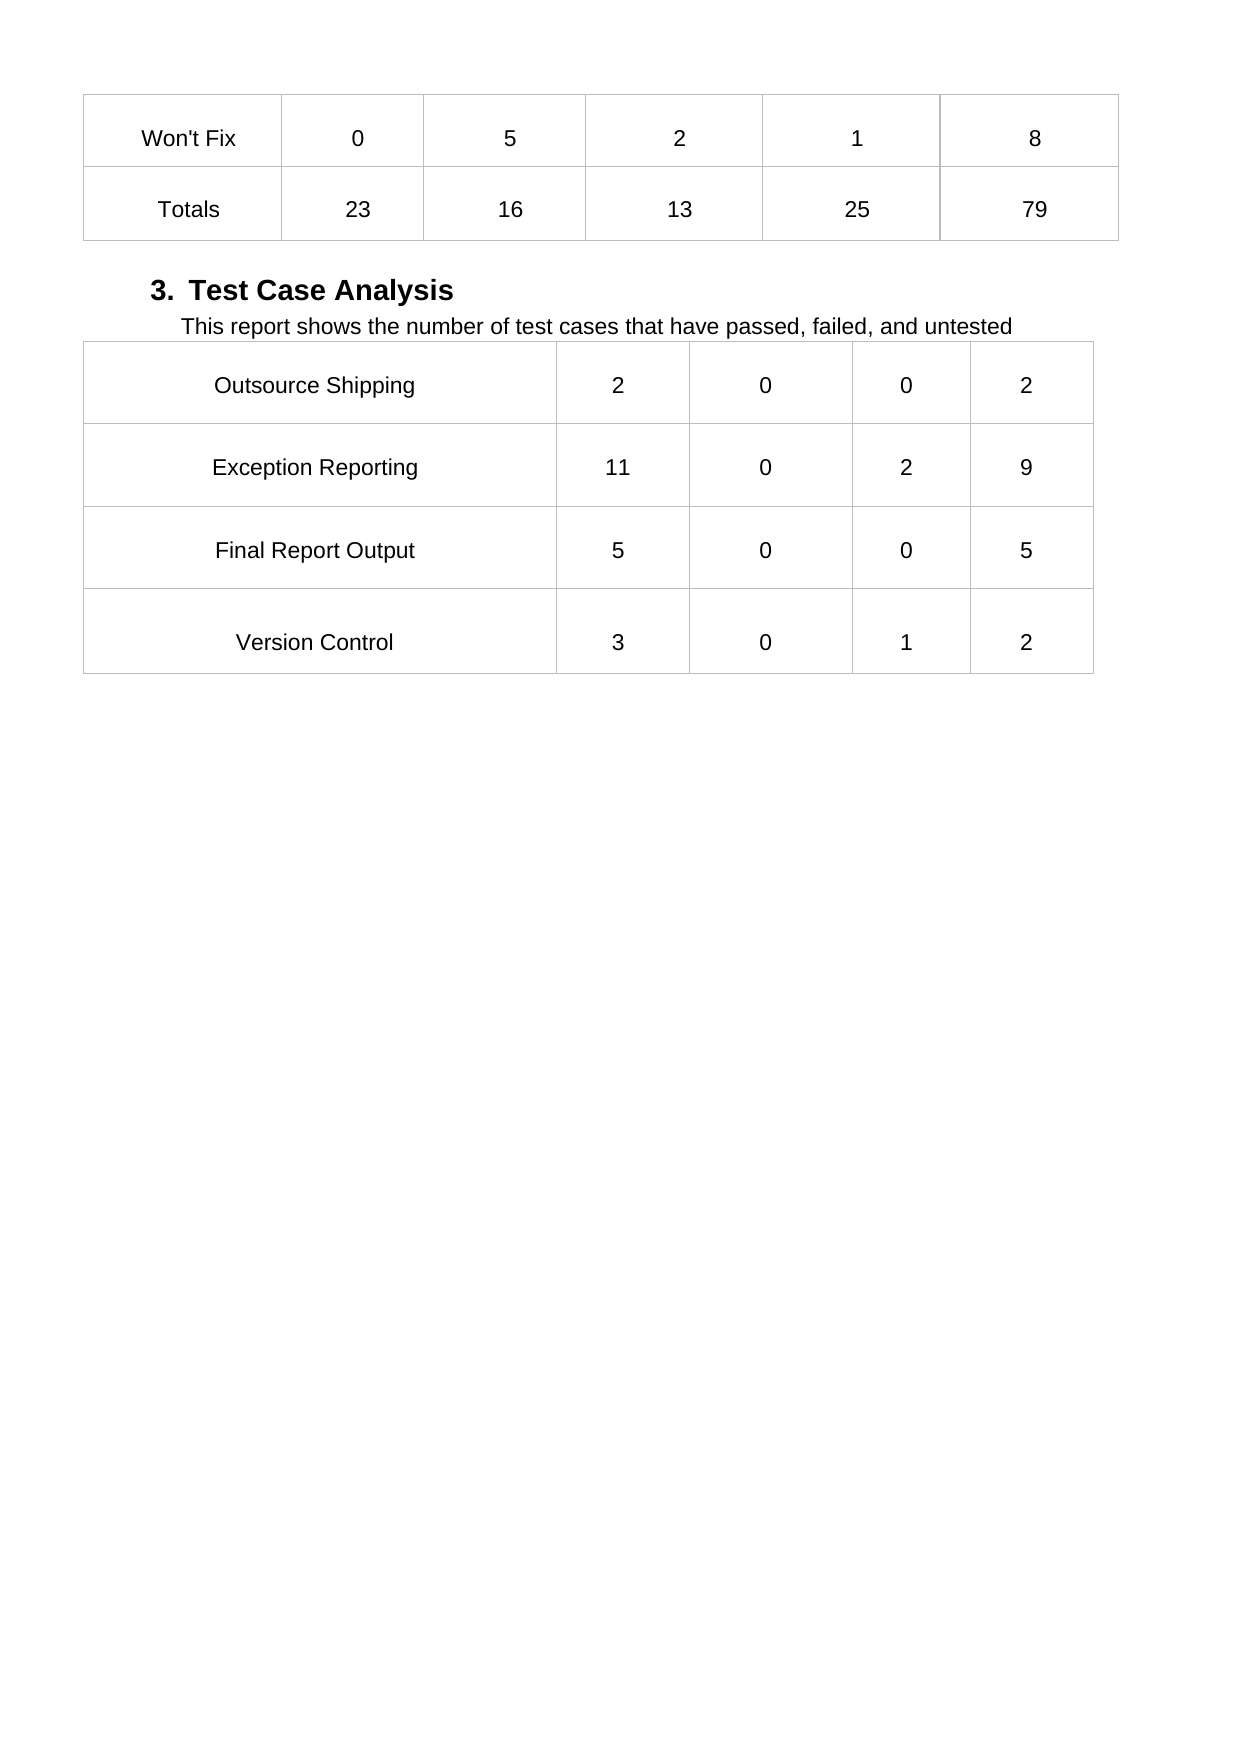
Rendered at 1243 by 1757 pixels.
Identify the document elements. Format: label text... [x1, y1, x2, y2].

table_cell 5 [424, 95, 585, 166]
subtitle Test Case Analysis [150, 272, 1127, 306]
table_cell 25 [763, 167, 939, 240]
table_cell 2 [971, 589, 1093, 673]
table_cell 13 [586, 167, 762, 240]
table_cell 11 [557, 424, 689, 506]
table_cell 8 [941, 95, 1118, 166]
table_cell 5 [557, 507, 689, 588]
text This report shows the number of test cases that have passed, failed, and untested [73, 313, 1120, 339]
table_cell Totals [84, 167, 281, 240]
table_cell 0 [690, 507, 852, 588]
table_cell 0 [282, 95, 423, 166]
table_cell 2 [586, 95, 762, 166]
table_cell 16 [424, 167, 585, 240]
table_cell 5 [971, 507, 1093, 588]
table_cell Won't Fix [84, 95, 281, 166]
table_header 0 [853, 342, 970, 423]
table_cell 1 [763, 95, 939, 166]
table_cell 3 [557, 589, 689, 673]
table_cell Exception Reporting [84, 424, 556, 506]
table_header Outsource Shipping [84, 342, 556, 423]
table_header 2 [557, 342, 689, 423]
table_cell 0 [853, 507, 970, 588]
table_cell Version Control [84, 589, 556, 673]
table_cell 9 [971, 424, 1093, 506]
table_cell 2 [853, 424, 970, 506]
table_cell 23 [282, 167, 423, 240]
table_cell Final Report Output [84, 507, 556, 588]
table_cell 0 [690, 589, 852, 673]
table_cell 0 [690, 424, 852, 506]
table_cell 1 [853, 589, 970, 673]
table_header 2 [971, 342, 1093, 423]
table_cell 79 [941, 167, 1118, 240]
table_header 0 [690, 342, 852, 423]
